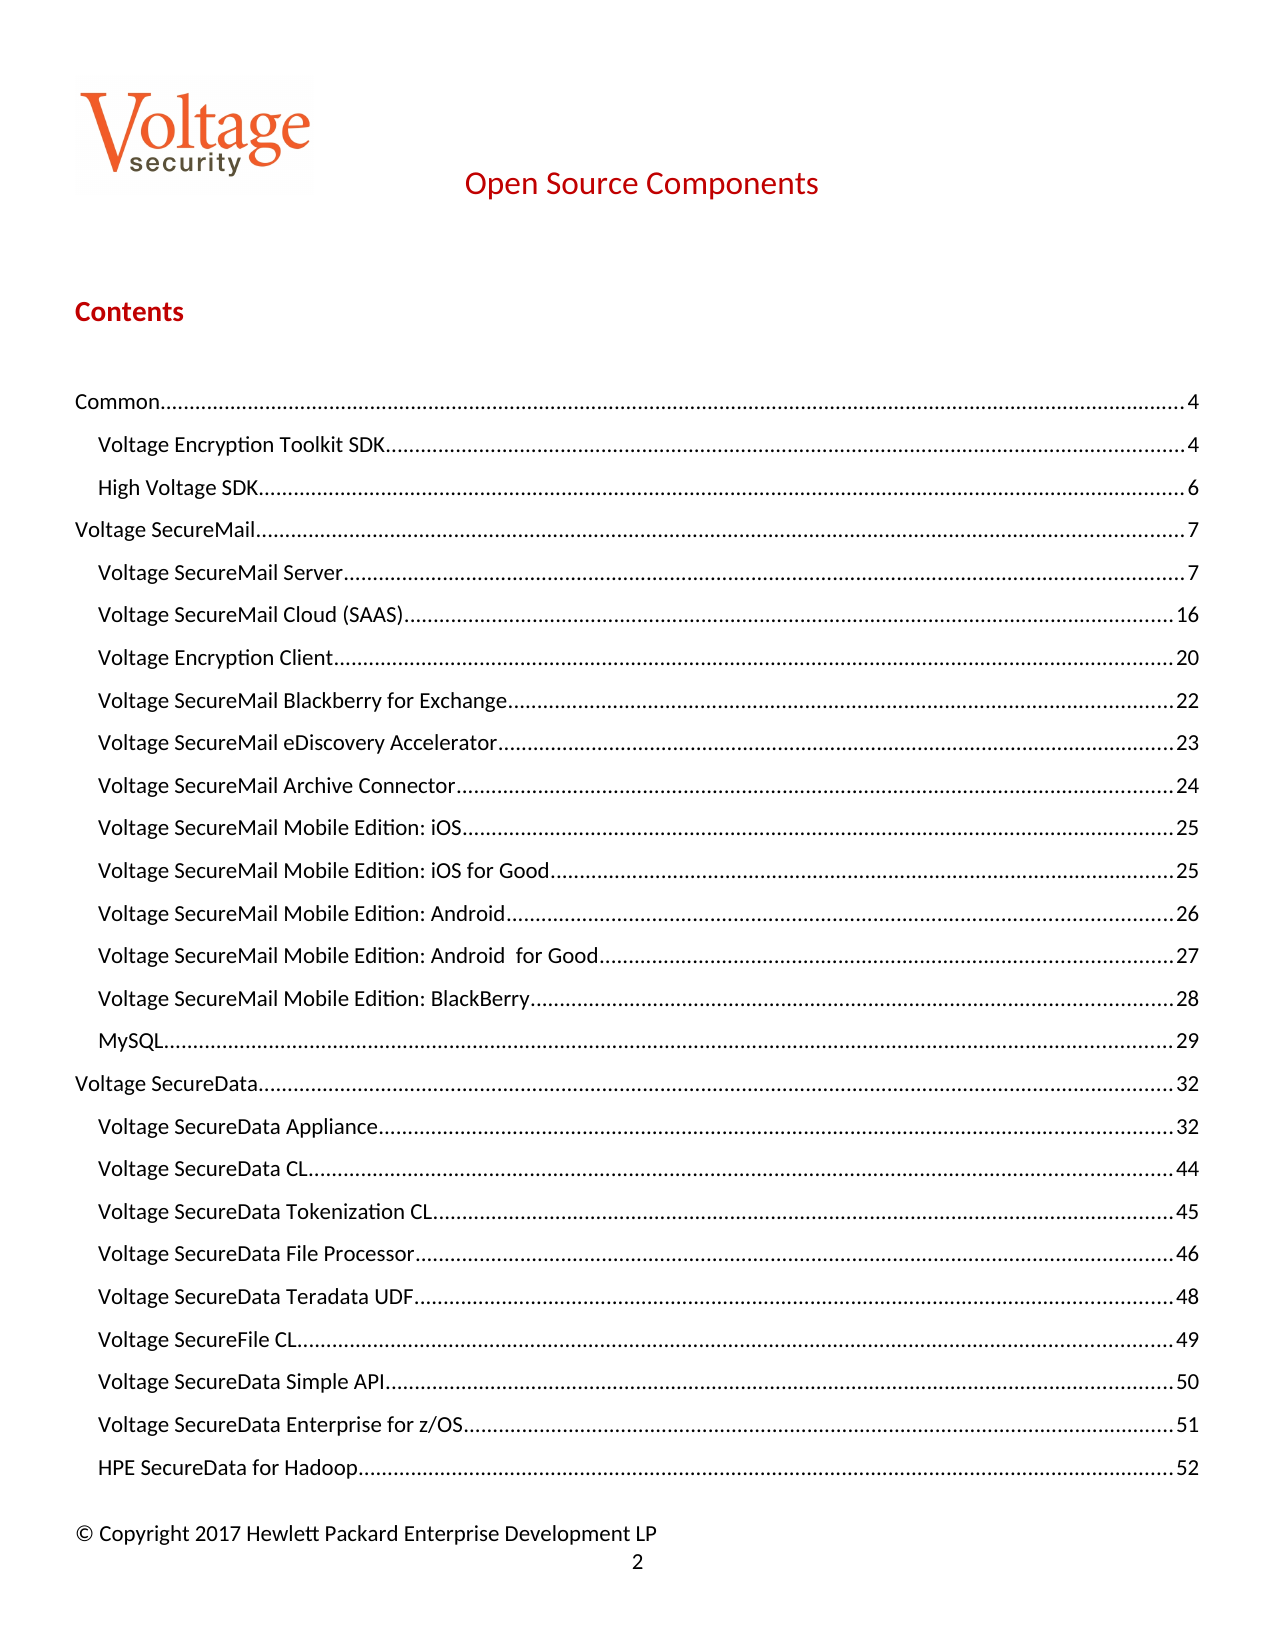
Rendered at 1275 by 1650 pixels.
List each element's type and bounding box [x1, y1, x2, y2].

picture [75, 75, 314, 195]
